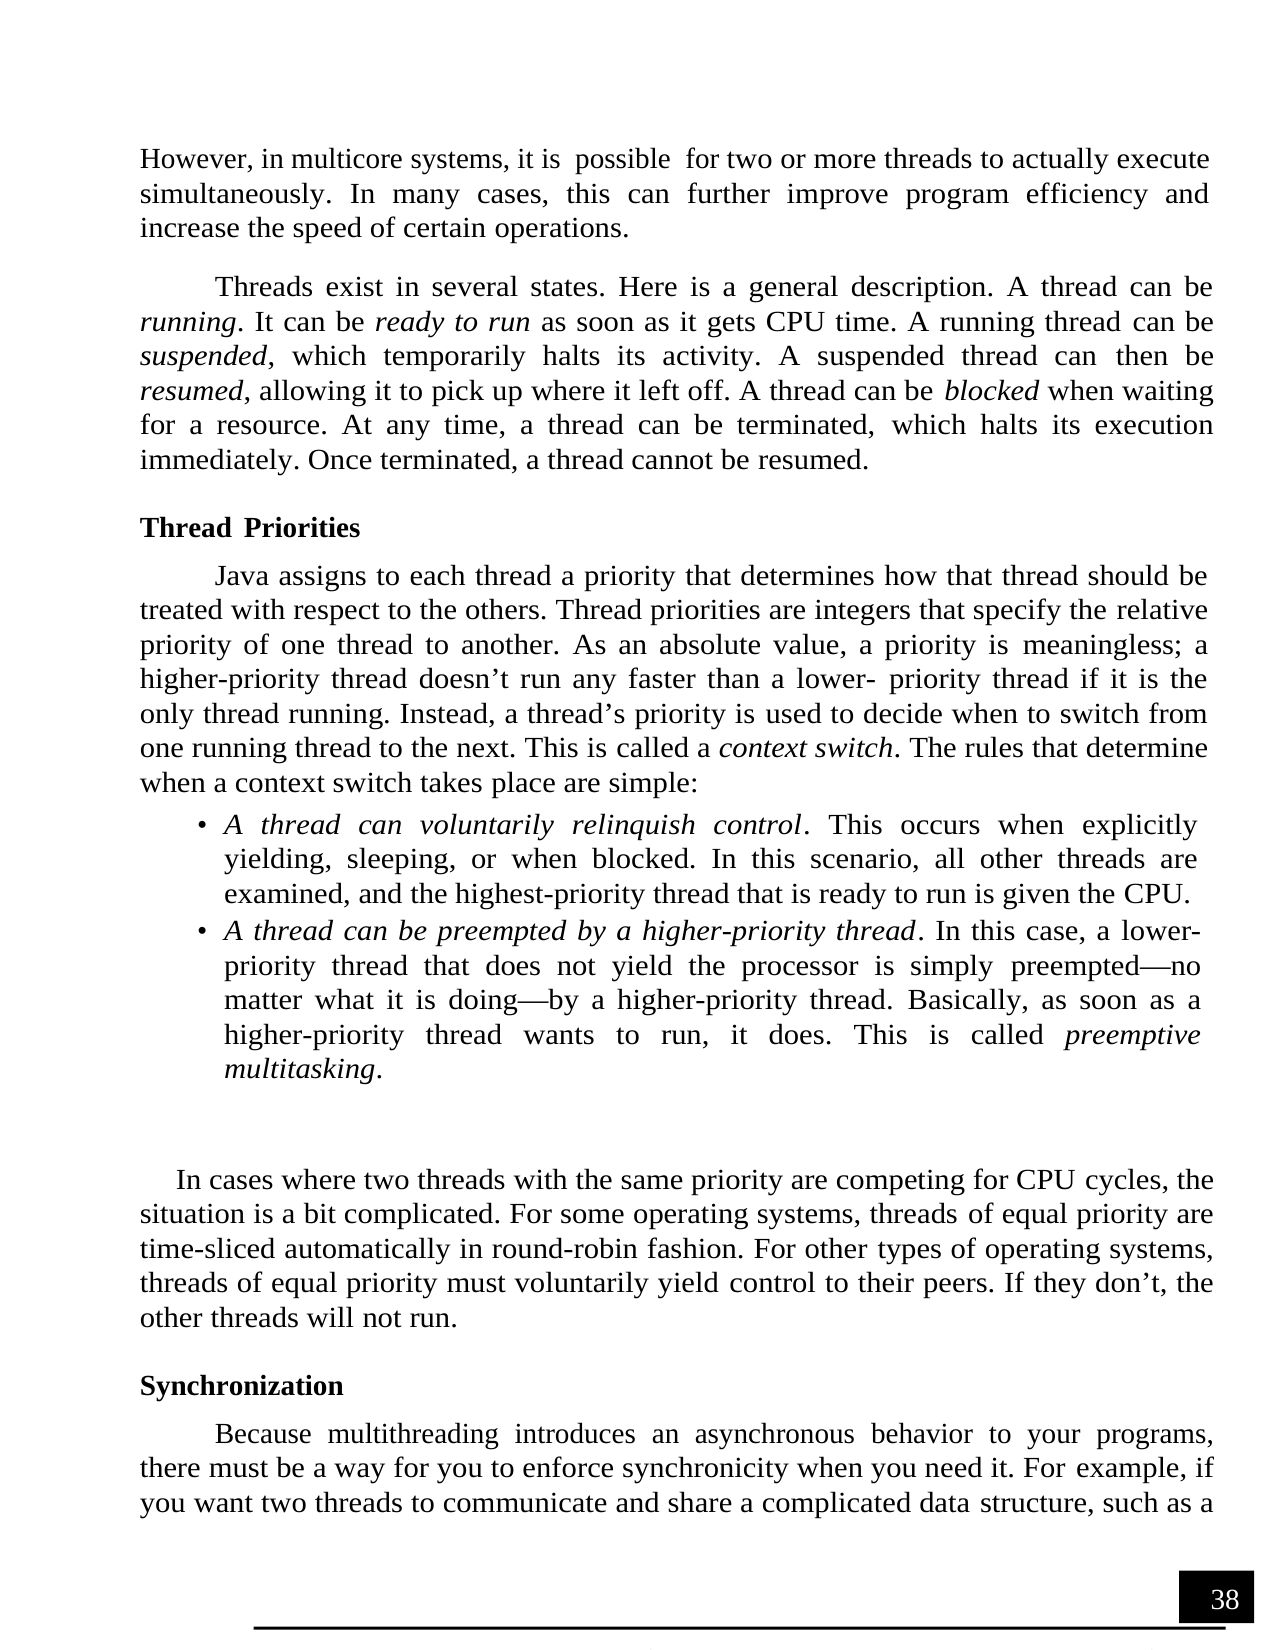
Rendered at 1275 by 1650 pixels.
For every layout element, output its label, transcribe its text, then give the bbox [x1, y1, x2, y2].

text Synchronization [139, 1368, 1226, 1402]
text Threads exist in several states. Here is a general description. A thread can be running. It can be ready to run as soon as it gets CPU time. A running thread can be suspended, which temporarily halts its activity. A suspended thread can then be resumed, allowing it to pick up where it left off. A thread can be blocked when waiting for a resource. At any time, a thread can be terminated, which halts its execution immediately. Once terminated, a thread cannot be resumed. [139, 269, 1214, 475]
text In cases where two threads with the same priority are competing for CPU cycles, the situation is a bit complicated. For some operating systems, threads of equal priority are time-sliced automatically in round-robin fashion. For other types of operating systems, threads of equal priority must voluntarily yield control to their peers. If they don’t, the other threads will not run. [139, 1162, 1214, 1333]
list A thread can voluntarily relinquish control. This occurs when explicitly yielding, sleeping, or when blocked. In this scenario, all other threads are examined, and the highest-priority thread that is ready to run is given the CPU. [197, 807, 1198, 910]
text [139, 142, 1210, 244]
list A thread can be preempted by a higher-priority thread. In this case, a lower-priority thread that does not yield the processor is simply preempted—no matter what it is doing—by a higher-priority thread. Basically, as soon as a higher-priority thread wants to run, it does. This is called preemptive multitasking. [197, 913, 1201, 1085]
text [139, 1416, 1214, 1518]
text Thread Priorities [139, 510, 1226, 544]
text Java assigns to each thread a priority that determines how that thread should be treated with respect to the others. Thread priorities are integers that specify the relative priority of one thread to another. As an absolute value, a priority is meaningless; a higher-priority thread doesn’t run any faster than a lower- priority thread if it is the only thread running. Instead, a thread’s priority is used to decide when to switch from one running thread to the next. This is called a context switch. The rules that determine when a context switch takes place are simple: [139, 558, 1208, 798]
